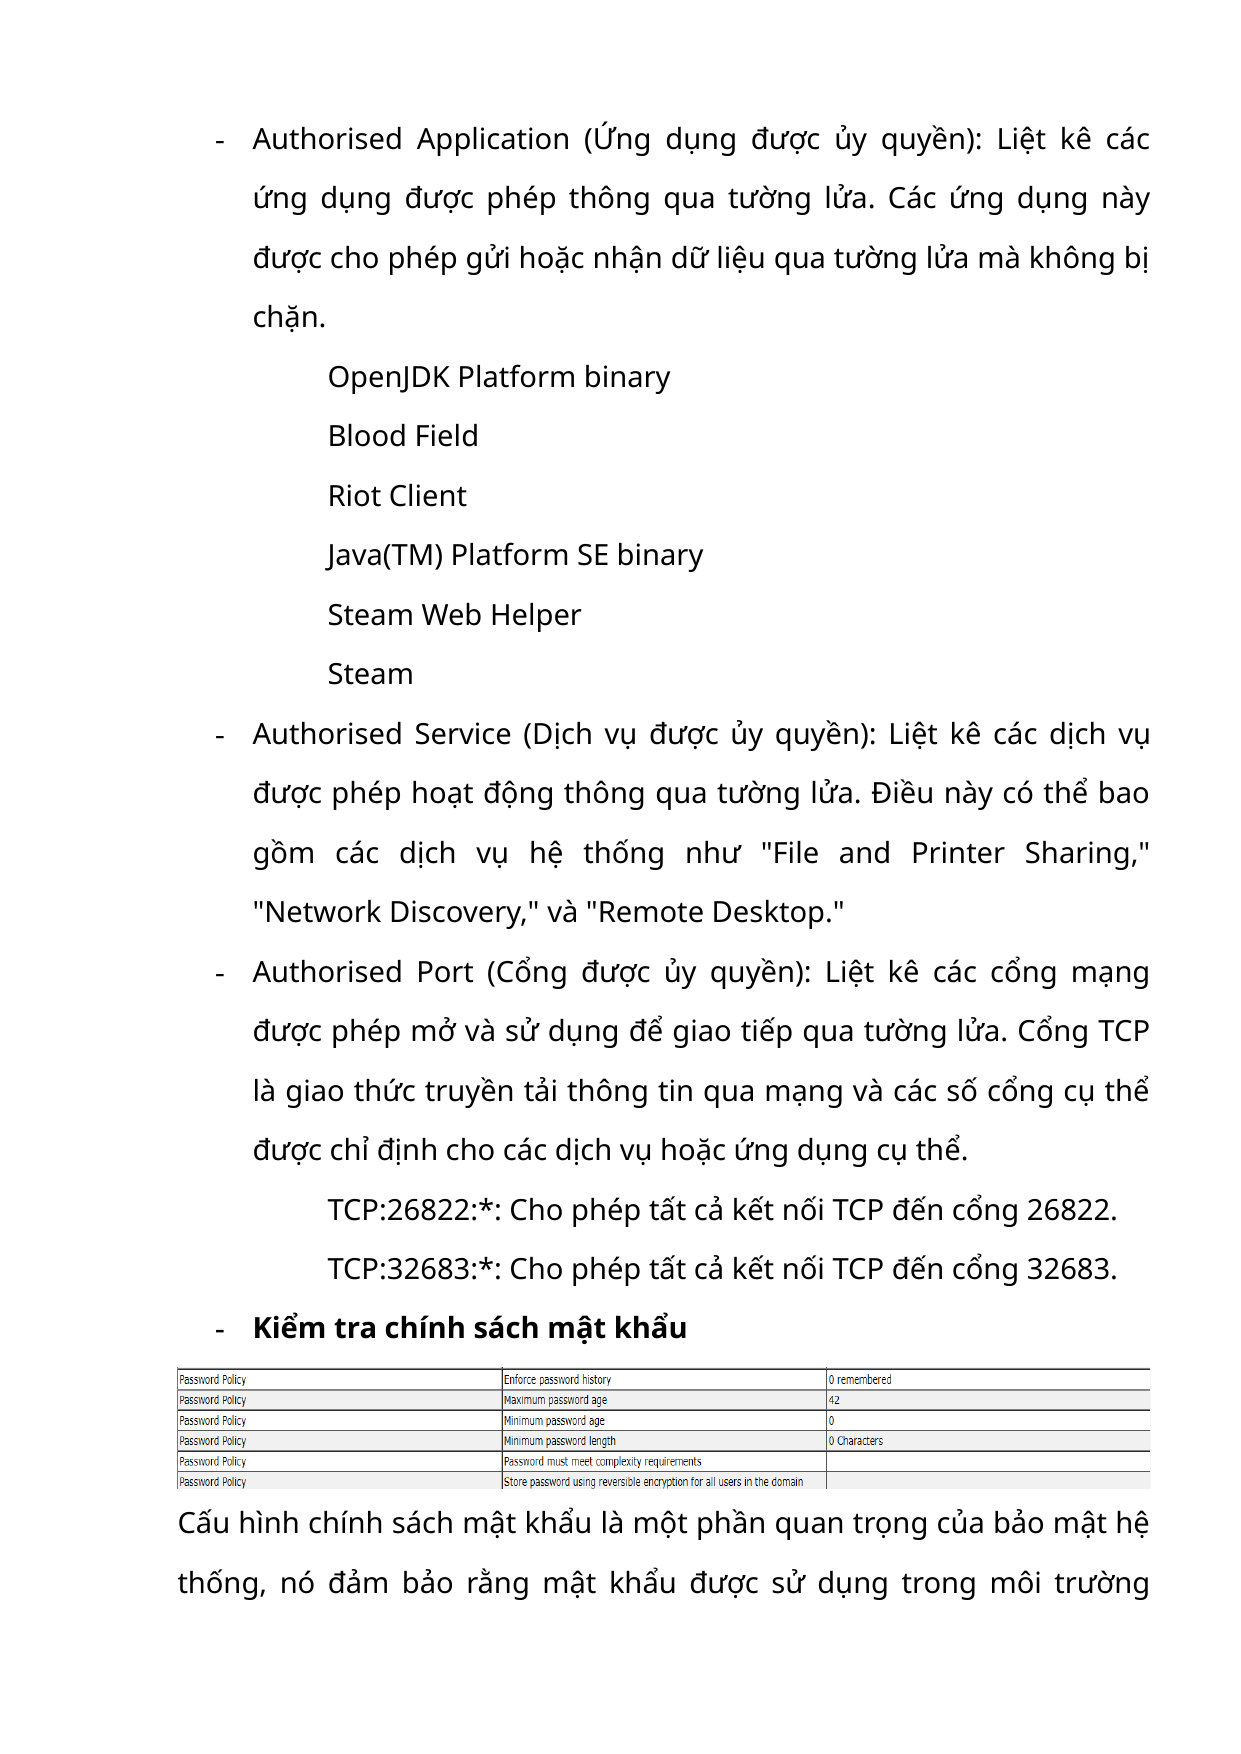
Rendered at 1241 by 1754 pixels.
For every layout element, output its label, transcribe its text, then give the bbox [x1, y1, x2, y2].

list Kiểm tra chính sách mật khẩu [215, 1308, 1152, 1347]
picture [177, 1367, 1151, 1489]
text Java(TM) Platform SE binary [327, 534, 1152, 574]
list Authorised Service (Dịch vụ được ủy quyền): Liệt kê các dịch vụ được phép hoạt động thông qua tường lửa. Điều này có thể bao gồm các dịch vụ hệ thống như "File and Printer Sharing," "Network Discovery," và "Remote Desktop." [215, 713, 1152, 931]
text OpenJDK Platform binary [327, 356, 1152, 396]
text Riot Client [327, 475, 1152, 515]
text Blood Field [327, 416, 1152, 455]
text Steam Web Helper [327, 594, 1152, 634]
text TCP:32683:*: Cho phép tất cả kết nối TCP đến cổng 32683. [252, 1248, 1152, 1288]
list Authorised Application (Ứng dụng được ủy quyền): Liệt kê các ứng dụng được phép thông qua tường lửa. Các ứng dụng này được cho phép gửi hoặc nhận dữ liệu qua tường lửa mà không bị chặn. [215, 118, 1152, 336]
list TCP:26822:*: Cho phép tất cả kết nối TCP đến cổng 26822. [327, 1189, 1152, 1228]
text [177, 1503, 1152, 1602]
text Steam [327, 653, 1152, 693]
list Authorised Port (Cổng được ủy quyền): Liệt kê các cổng mạng được phép mở và sử dụng để giao tiếp qua tường lửa. Cổng TCP là giao thức truyền tải thông tin qua mạng và các số cổng cụ thể được chỉ định cho các dịch vụ hoặc ứng dụng cụ thể. [215, 951, 1152, 1169]
